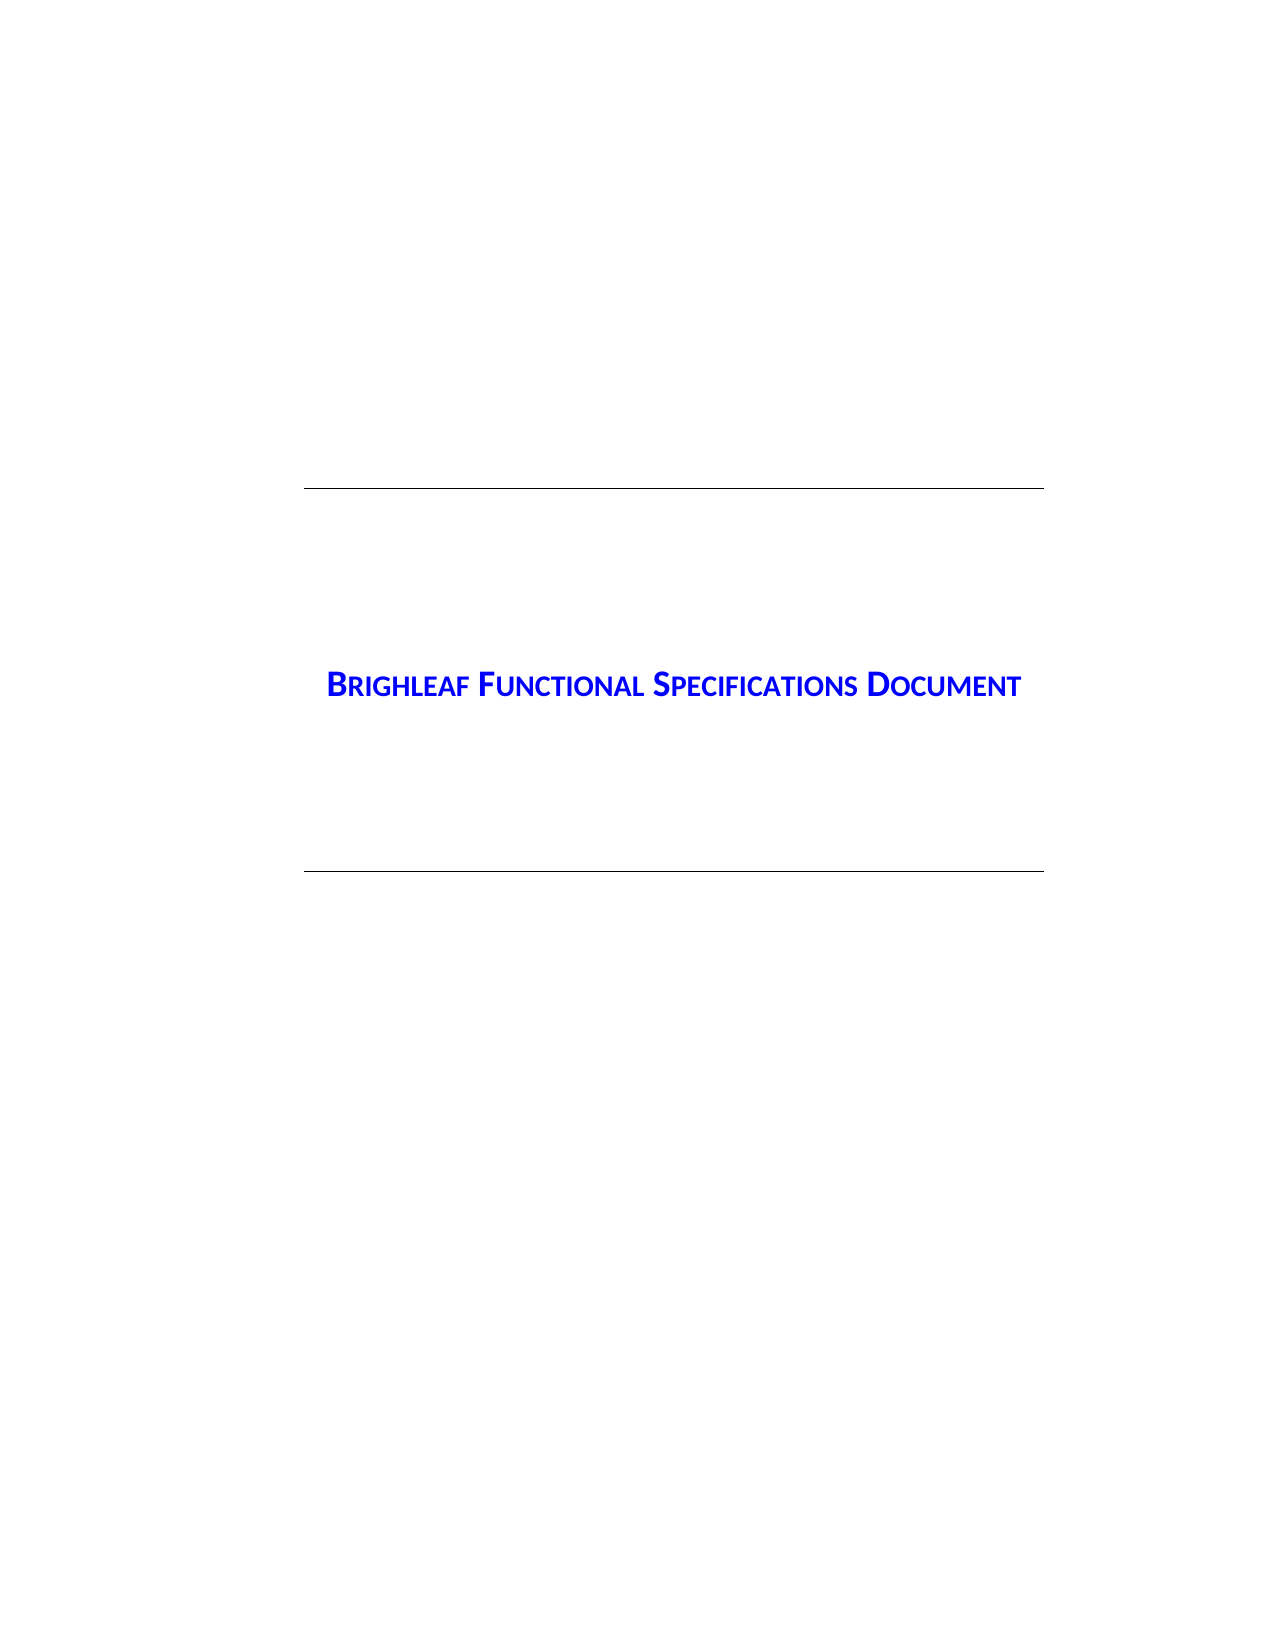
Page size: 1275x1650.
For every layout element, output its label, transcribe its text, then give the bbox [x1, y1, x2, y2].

table_header Brighleaf Functional Specifications Document [304, 489, 1043, 871]
